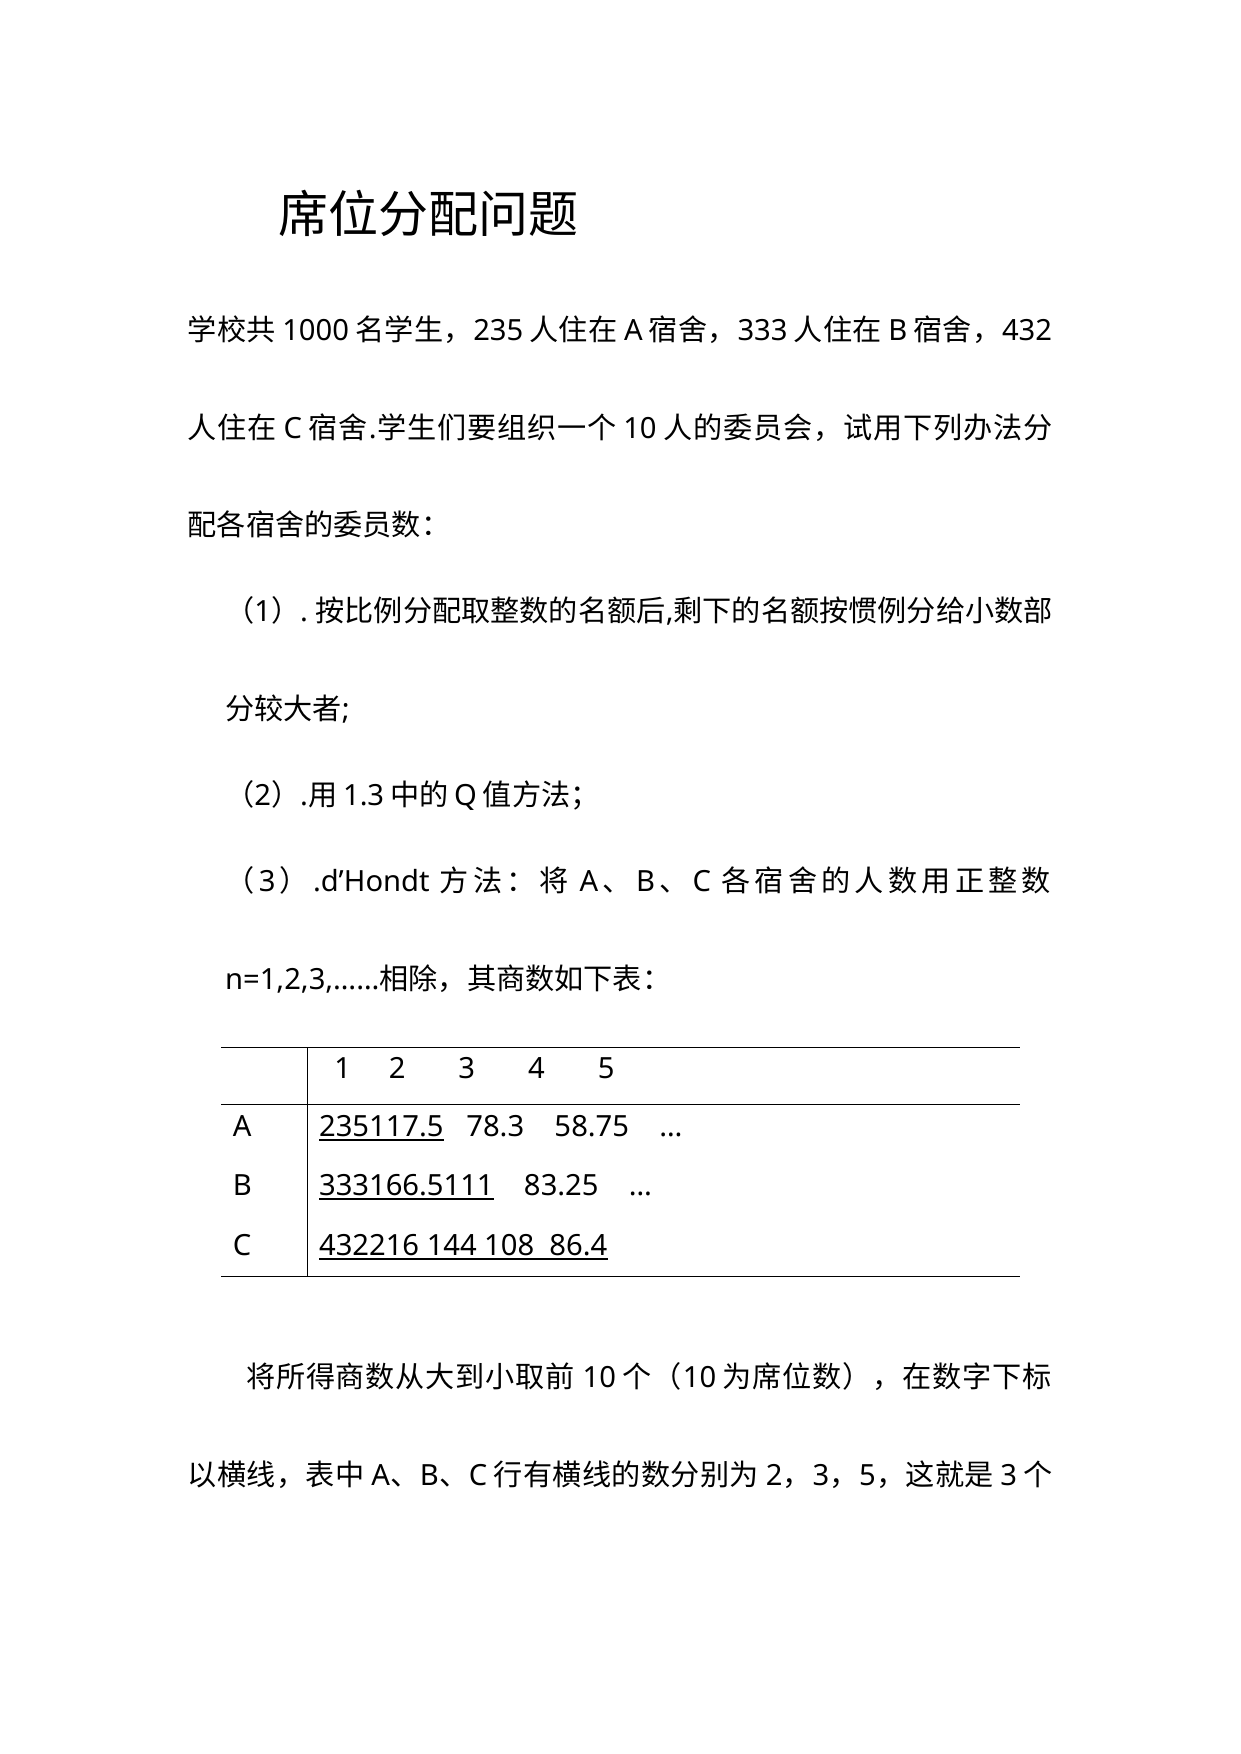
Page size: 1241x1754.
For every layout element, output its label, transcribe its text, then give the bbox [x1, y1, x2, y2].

text （3）.d’Hondt方法：将A、B、C各宿舍的人数用正整数n=1,2,3,……相除，其商数如下表： [225, 847, 1053, 1009]
table_header 1 2 3 4 5 [308, 1048, 1020, 1104]
text （2）.用1.3中的Q值方法； [225, 760, 1053, 825]
text （1）. 按比例分配取整数的名额后,剩下的名额按惯例分给小数部分较大者; [225, 577, 1053, 739]
text 席位分配问题 [187, 162, 1053, 259]
text 将所得商数从大到小取前10个（10为席位数），在数字下标以横线，表中A、B、C行有横线的数分别为2，3，5，这就是3个宿舍分配的席位.你能解释这种方法的道理吗？ [187, 1115, 1053, 1505]
text 学校共1000名学生，235人住在A宿舍，333人住在B宿舍，432人住在C宿舍.学生们要组织一个10人的委员会，试用下列办法分配各宿舍的委员数： [187, 296, 1053, 556]
table_cell 235117.5 78.3 58.75 … 333166.5111 83.25 … 432216 144 108 86.4 [308, 1105, 1020, 1276]
table_cell A B C [221, 1105, 307, 1276]
table_header [221, 1048, 307, 1104]
